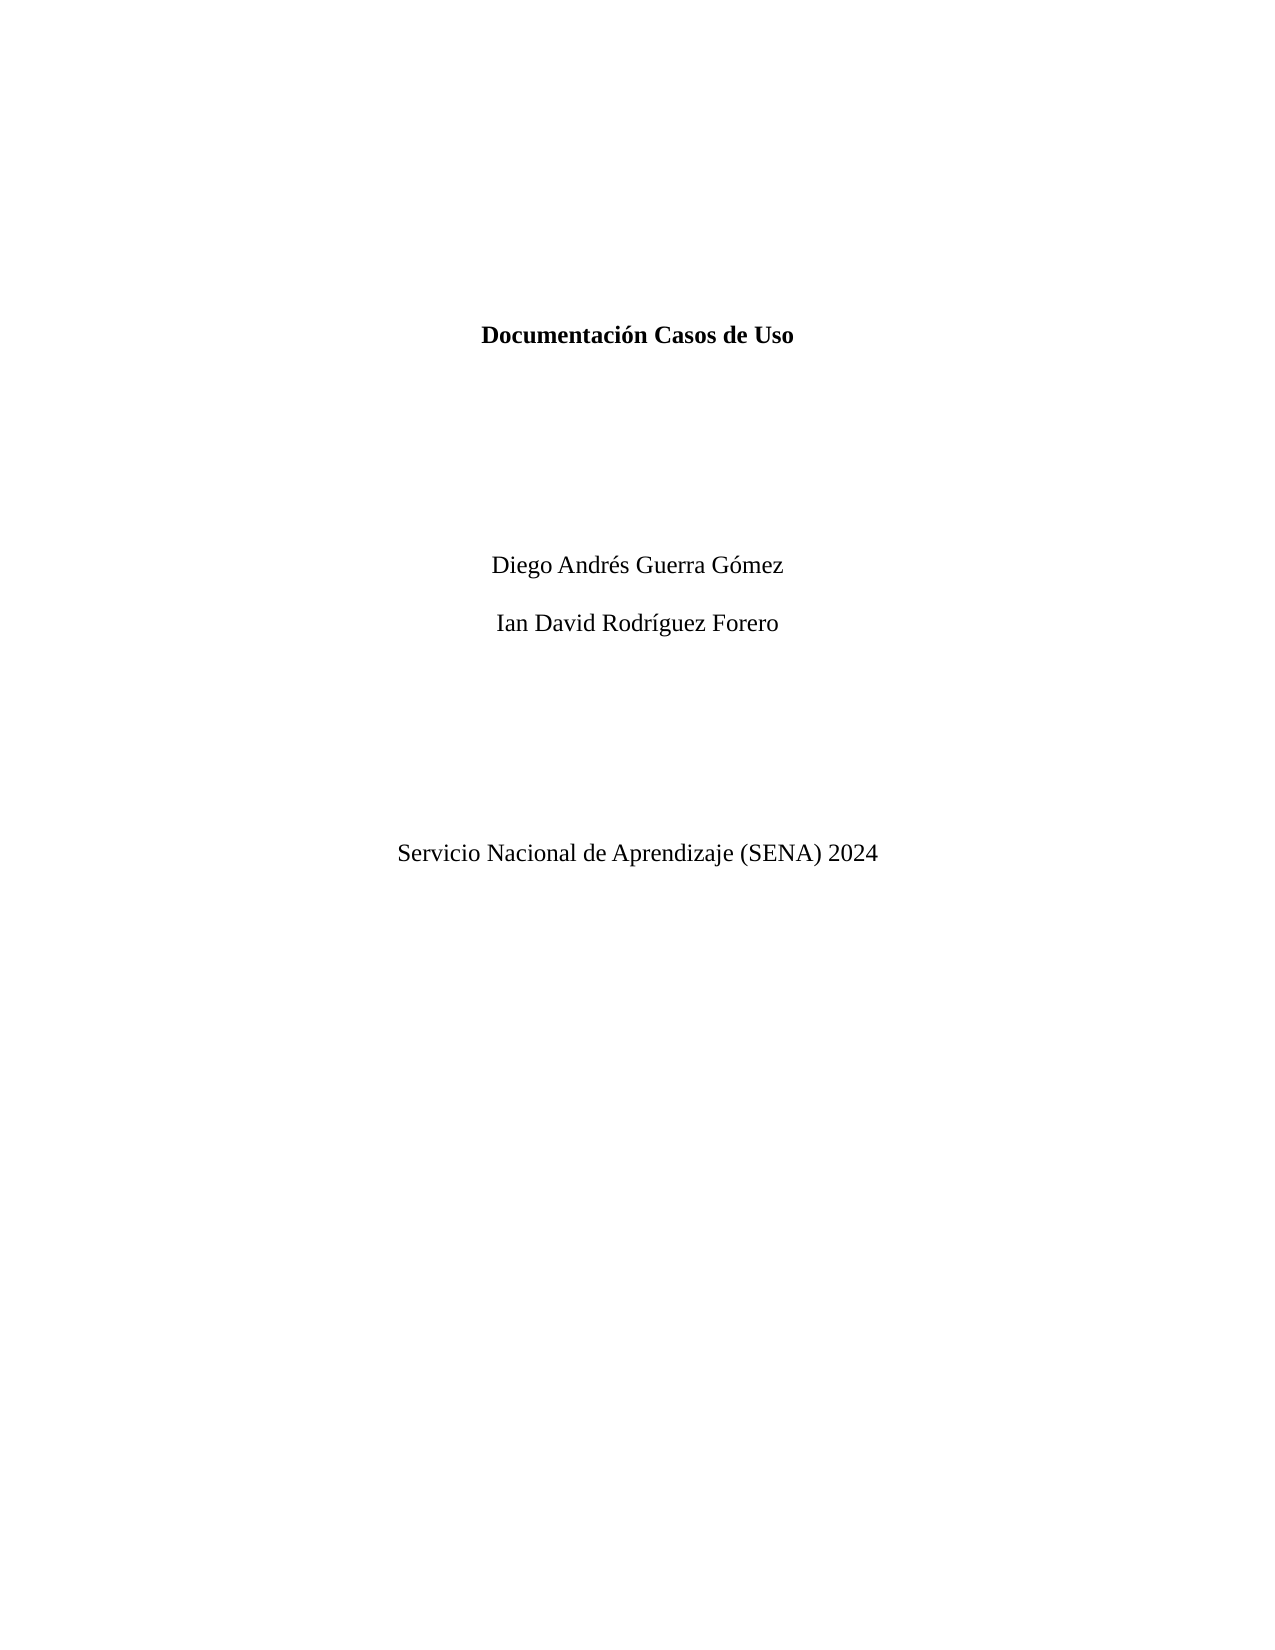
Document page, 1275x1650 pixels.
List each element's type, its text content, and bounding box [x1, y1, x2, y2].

subtitle Diego Andrés Guerra Gómez [148, 550, 1127, 579]
subtitle Servicio Nacional de Aprendizaje (SENA) 2024 [148, 838, 1127, 866]
subtitle Ian David Rodríguez Forero [148, 608, 1127, 636]
subtitle Documentación Casos de Uso [148, 320, 1127, 349]
